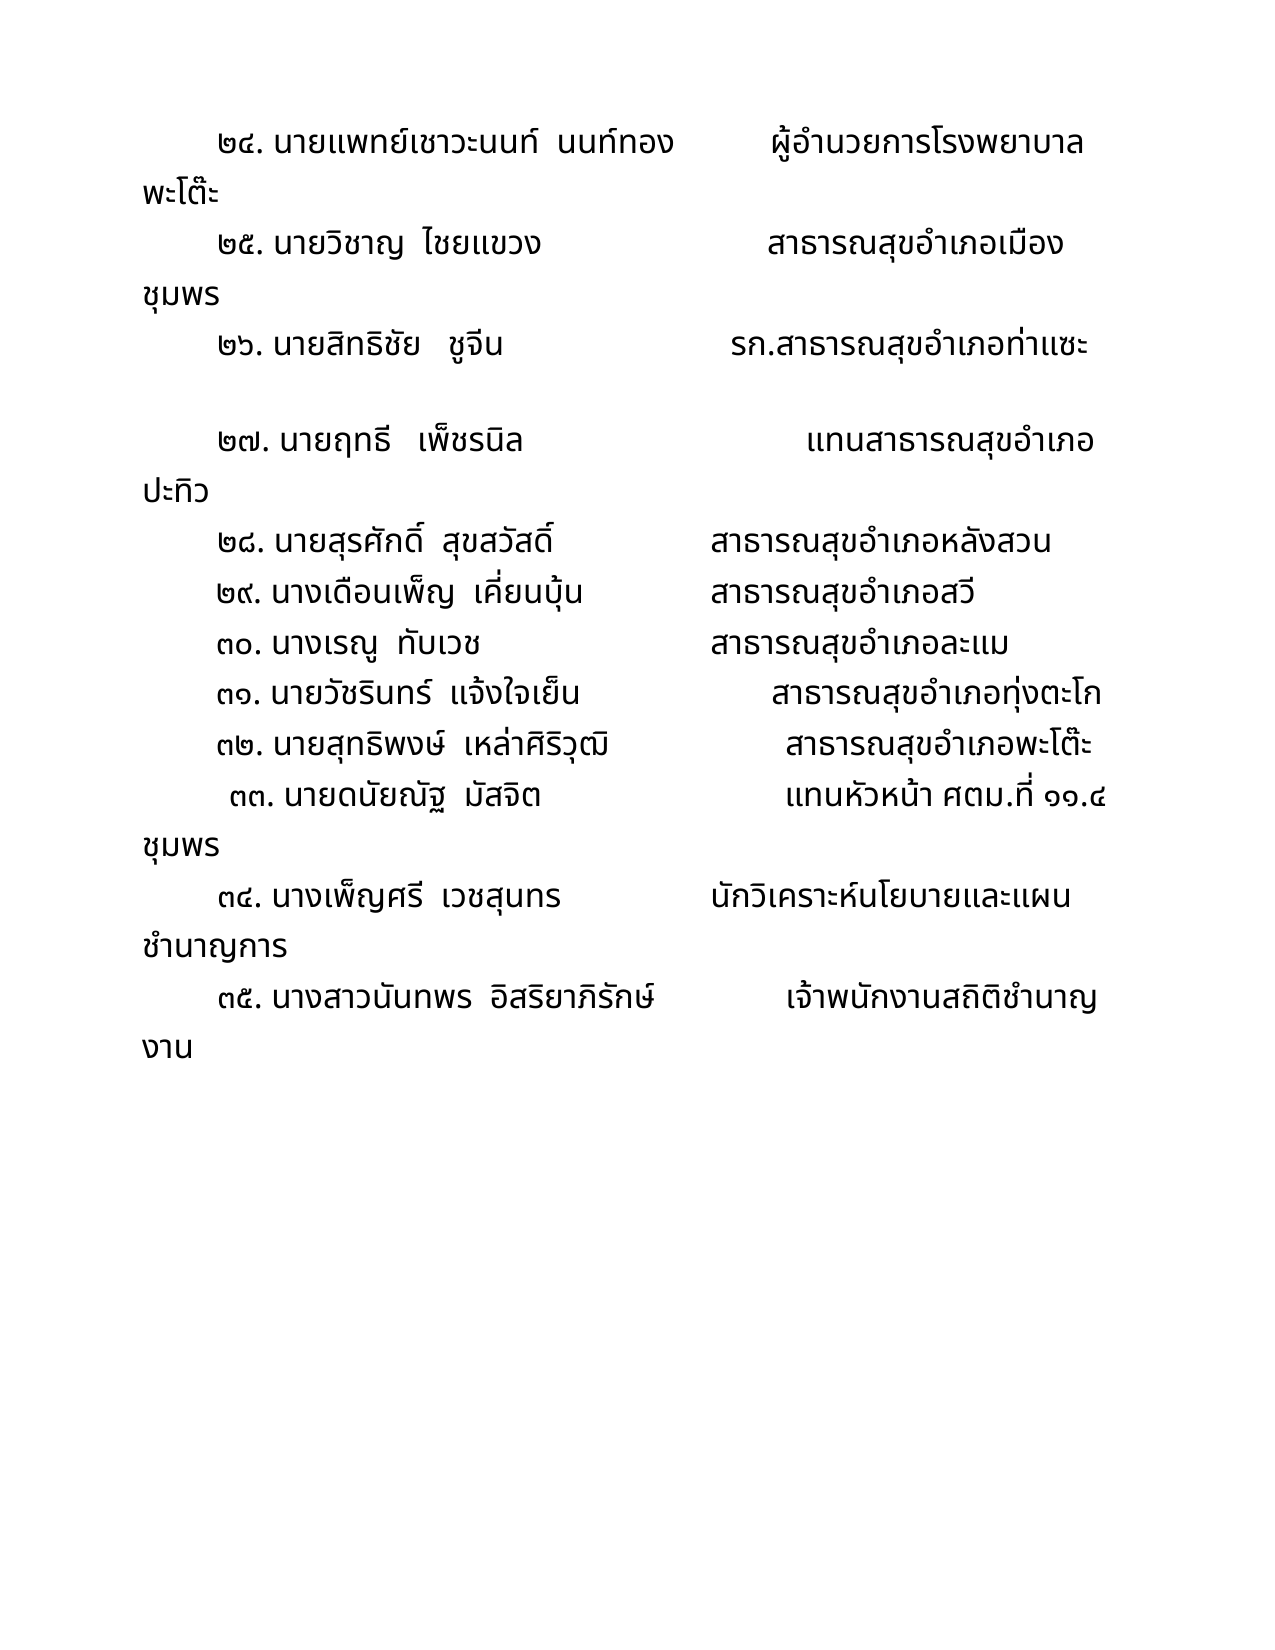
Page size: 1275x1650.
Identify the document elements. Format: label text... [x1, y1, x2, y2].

text ๒๔. นายแพทย์เชาวะนนท์ นนท์ทอง ผู้อำนวยการโรงพยาบาลพะโต๊ะ [142, 118, 1133, 219]
text ๒๙. นางเดือนเพ็ญ เคี่ยนบุ้น สาธารณสุขอำเภอสวี [142, 568, 1133, 618]
text ๓๓. นายดนัยณัฐ มัสจิต แทนหัวหน้า ศตม.ที่ ๑๑.๔ ชุมพร [142, 770, 1133, 871]
text ๓๒. นายสุทธิพงษ์ เหล่าศิริวุฒิ สาธารณสุขอำเภอพะโต๊ะ [142, 720, 1133, 770]
text ๒๖. นายสิทธิชัย ชูจีน รก.สาธารณสุขอำเภอท่าแซะ [142, 320, 1133, 416]
text ๓๕. นางสาวนันทพร อิสริยาภิรักษ์ เจ้าพนักงานสถิติชำนาญงาน [142, 972, 1133, 1073]
text ๓๔. นางเพ็ญศรี เวชสุนทร นักวิเคราะห์นโยบายและแผนชำนาญการ [142, 871, 1133, 972]
text ๓๑. นายวัชรินทร์ แจ้งใจเย็น สาธารณสุขอำเภอทุ่งตะโก [142, 669, 1133, 720]
text ๒๕. นายวิชาญ ไชยแขวง สาธารณสุขอำเภอเมืองชุมพร [142, 219, 1133, 320]
text ๒๘. นายสุรศักดิ์ สุขสวัสดิ์ สาธารณสุขอำเภอหลังสวน [142, 517, 1133, 568]
text ๓๐. นางเรณู ทับเวช สาธารณสุขอำเภอละแม [142, 618, 1133, 669]
text ๒๗. นายฤทธี เพ็ชรนิล แทนสาธารณสุขอำเภอปะทิว [142, 416, 1133, 517]
